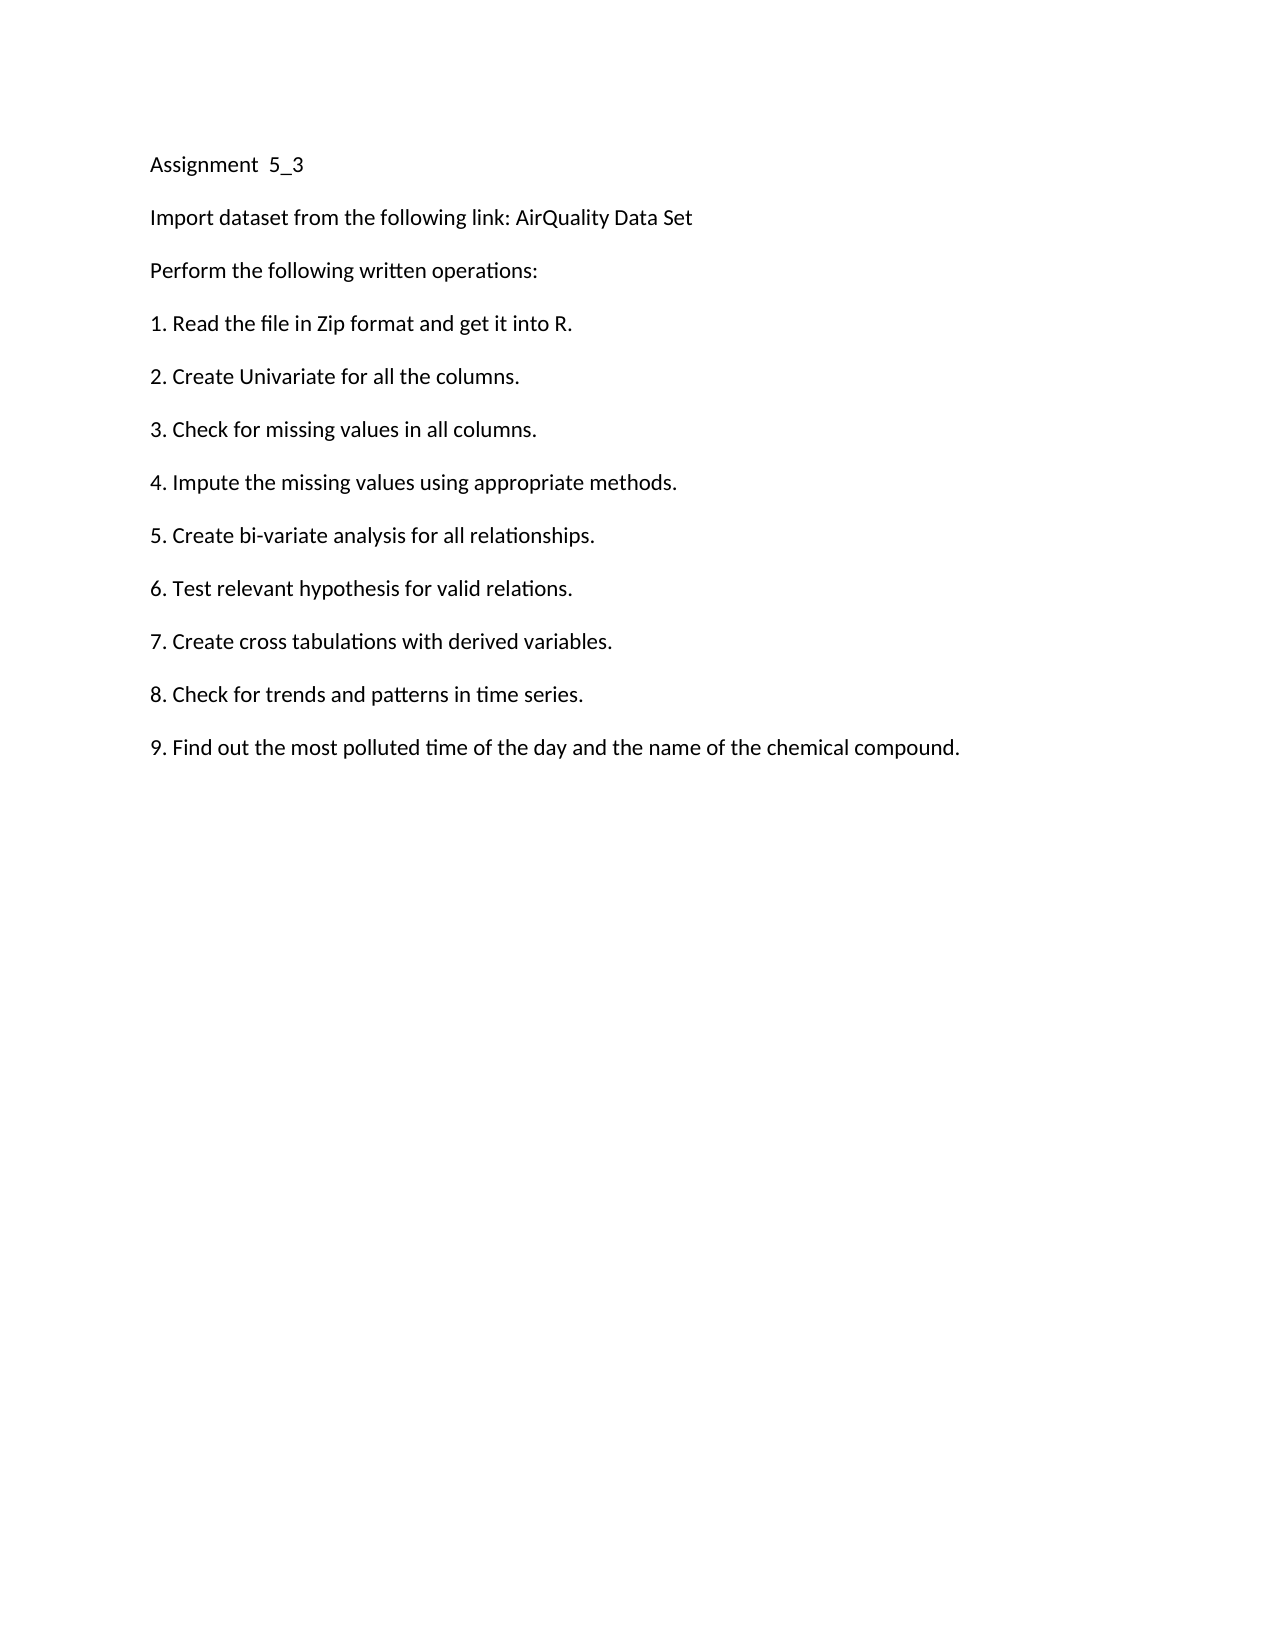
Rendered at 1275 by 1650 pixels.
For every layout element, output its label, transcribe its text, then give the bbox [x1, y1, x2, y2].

text 2. Create Univariate for all the columns. [150, 362, 1125, 390]
text 5. Create bi-variate analysis for all relationships. [150, 521, 1125, 549]
text 6. Test relevant hypothesis for valid relations. [150, 574, 1125, 602]
text 1. Read the file in Zip format and get it into R. [150, 309, 1125, 337]
text 9. Find out the most polluted time of the day and the name of the chemical compound. [150, 733, 1125, 761]
text Assignment 5_3 [150, 150, 1125, 178]
text 8. Check for trends and patterns in time series. [150, 680, 1125, 708]
text 3. Check for missing values in all columns. [150, 415, 1125, 443]
text Perform the following written operations: [150, 256, 1125, 284]
text 4. Impute the missing values using appropriate methods. [150, 468, 1125, 496]
text Import dataset from the following link: AirQuality Data Set [150, 203, 1125, 231]
text 7. Create cross tabulations with derived variables. [150, 627, 1125, 655]
